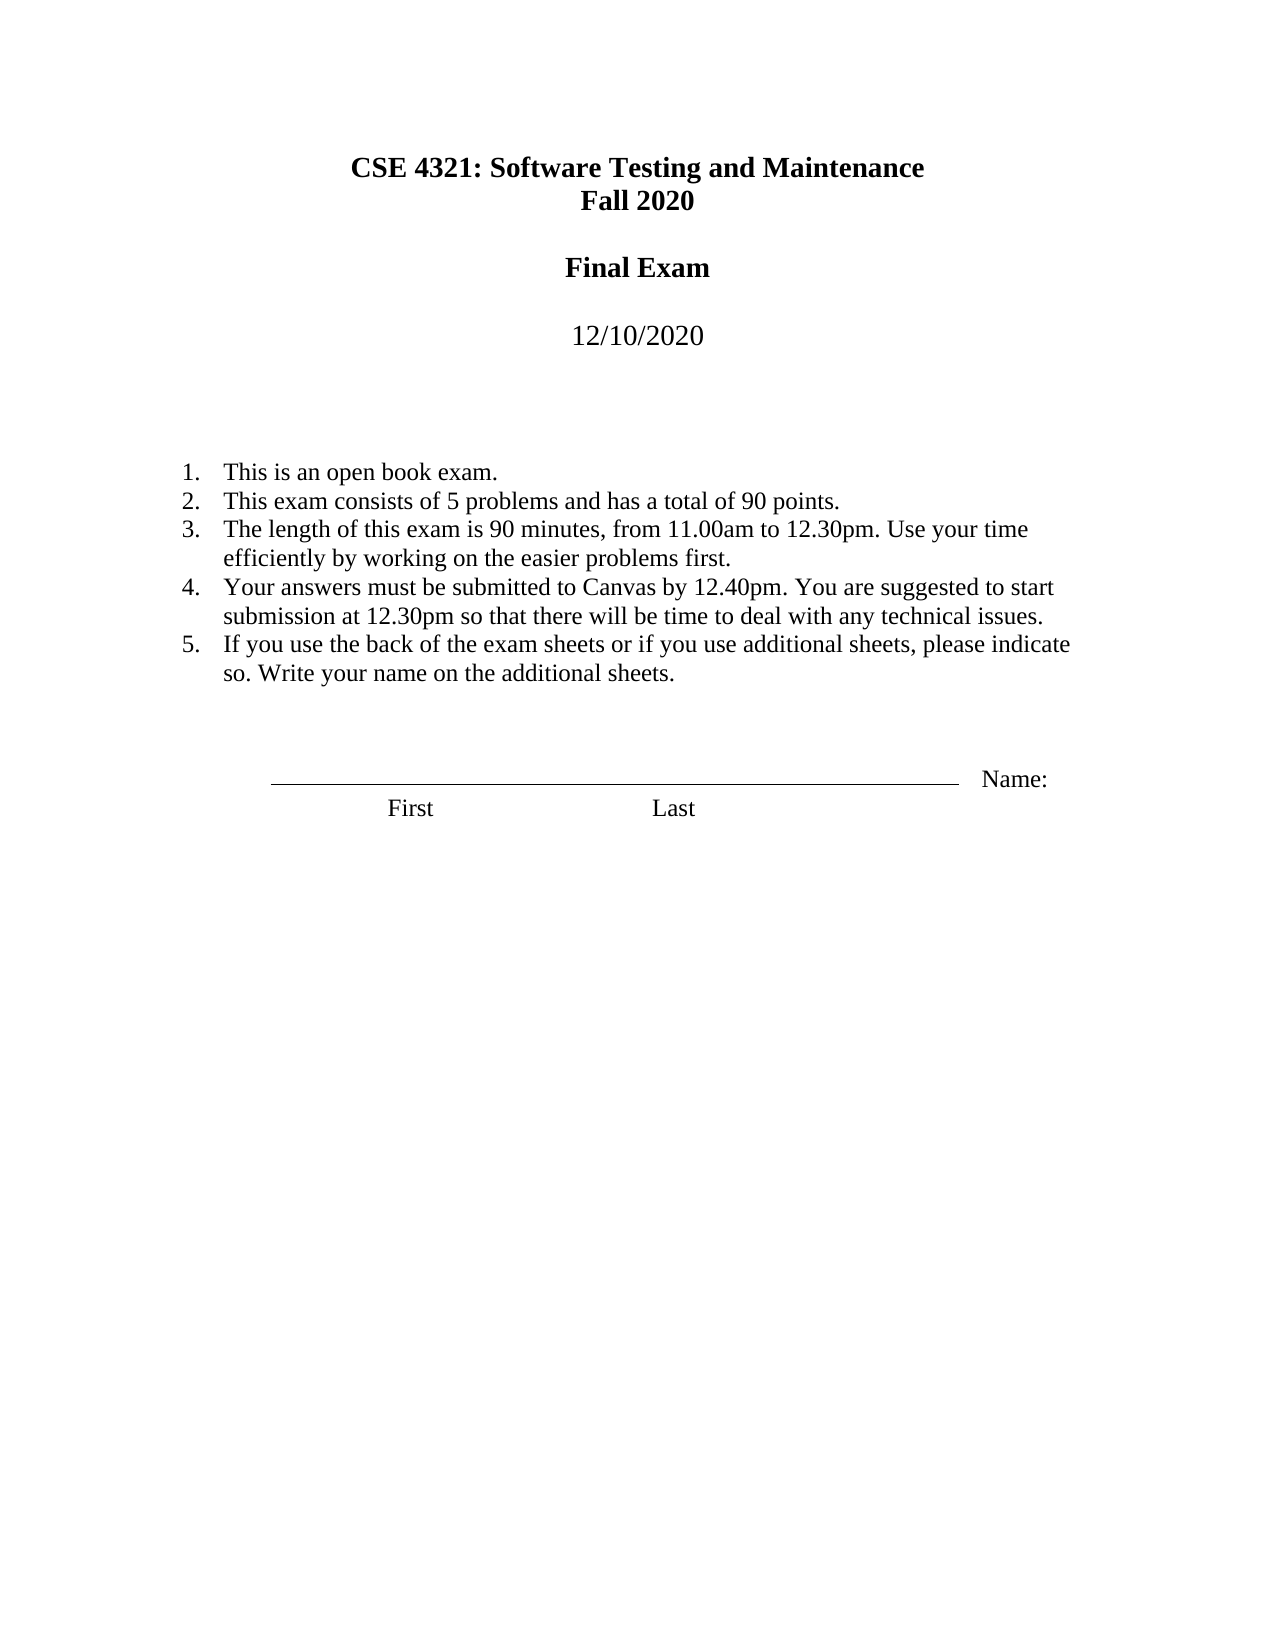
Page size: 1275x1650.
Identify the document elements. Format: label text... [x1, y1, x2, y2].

text 12/10/2020 [187, 318, 1087, 351]
text CSE 4321: Software Testing and Maintenance [187, 150, 1087, 183]
text Name: [187, 764, 1087, 793]
list The length of this exam is 90 minutes, from 11.00am to 12.30pm. Use your time efficiently by working on the easier problems first. [182, 514, 1087, 572]
list This exam consists of 5 problems and has a total of 90 points. [182, 486, 1087, 514]
text Fall 2020 [187, 183, 1087, 217]
list Your answers must be submitted to Canvas by 12.40pm. You are suggested to start submission at 12.30pm so that there will be time to deal with any technical issues. [182, 572, 1087, 629]
text First Last Problem 1: (20 Points) [187, 793, 1087, 821]
list If you use the back of the exam sheets or if you use additional sheets, please indicate so. Write your name on the additional sheets. [182, 629, 1087, 687]
text Final Exam [187, 251, 1087, 284]
list This is an open book exam. [182, 457, 1087, 486]
